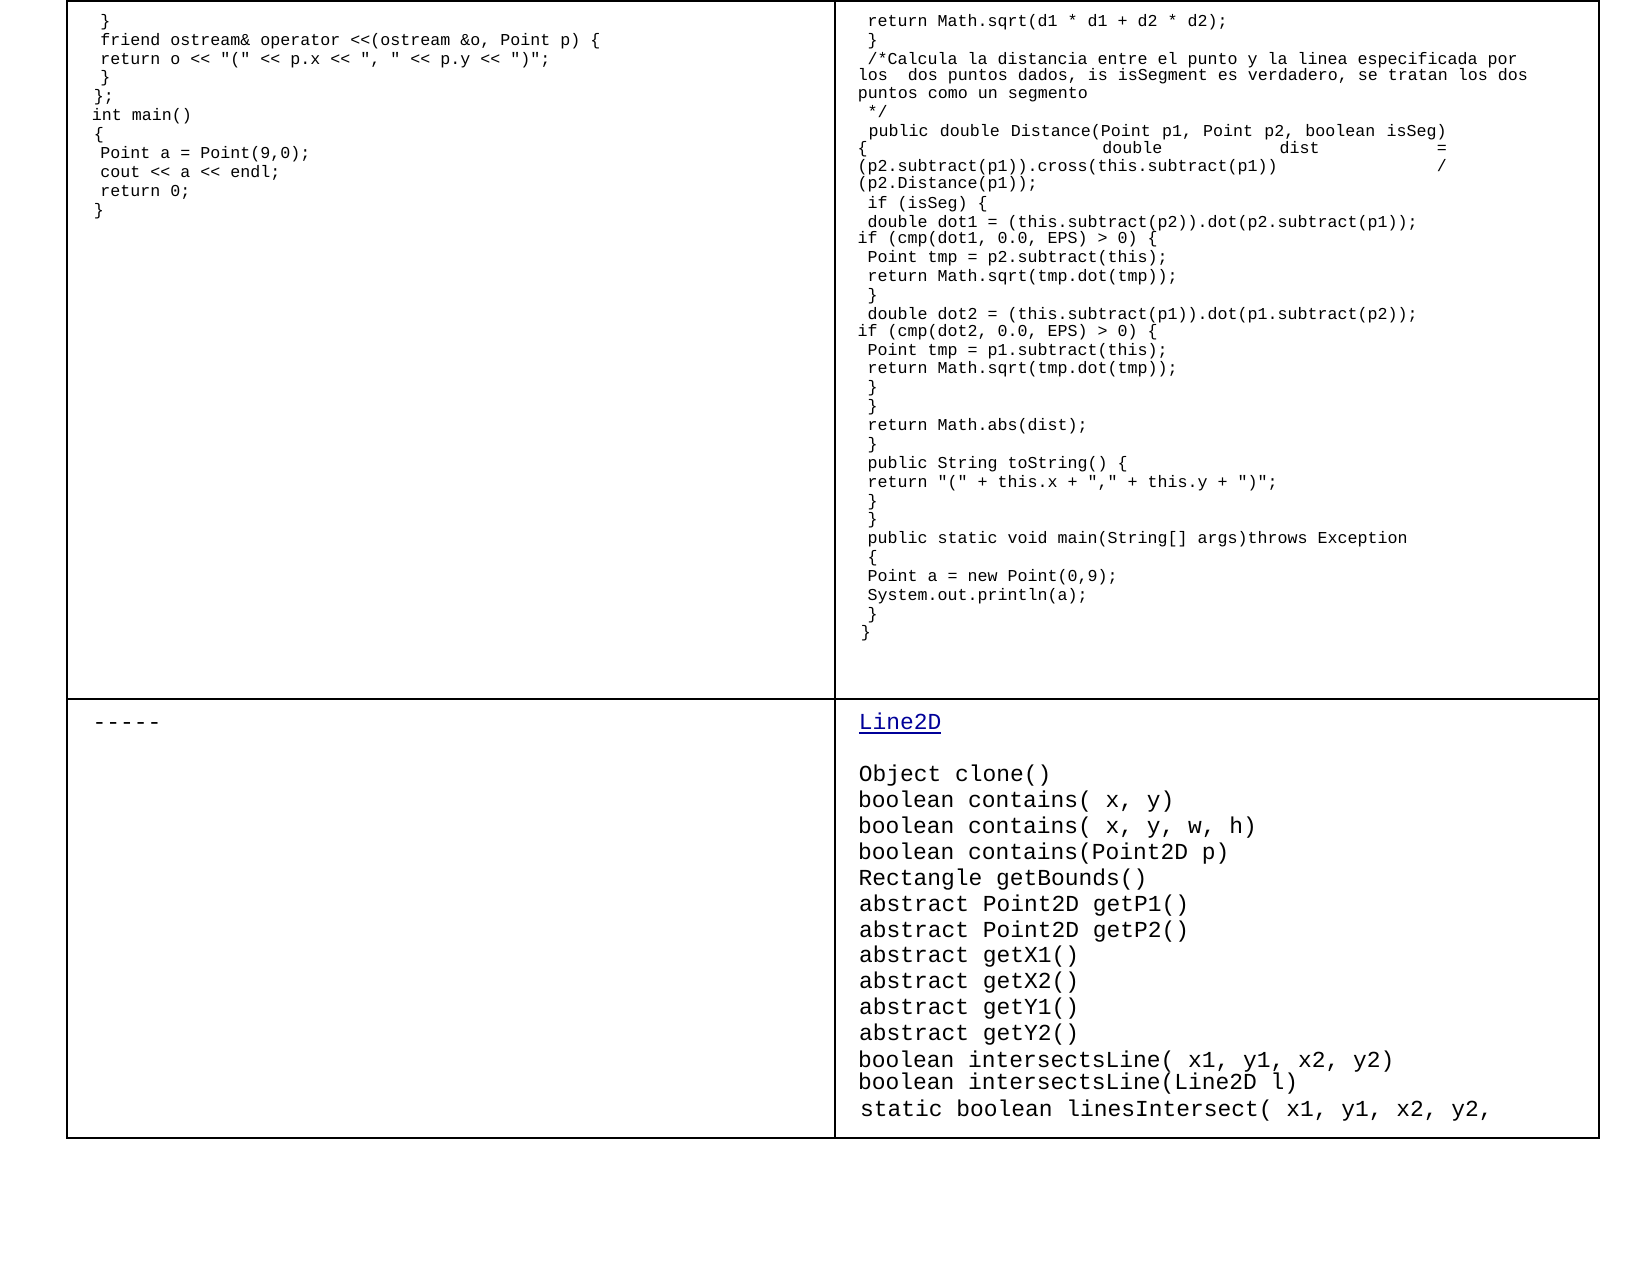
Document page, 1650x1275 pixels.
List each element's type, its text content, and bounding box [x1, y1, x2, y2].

table_cell Line2D Object clone() boolean contains( x, y) boolean contains( x, y, w, h) boolean contains(Point2D p) Rectangle getBounds() abstract Point2D getP1() abstract Point2D getP2() abstract getX1() abstract getX2() abstract getY1() abstract getY2() boolean intersectsLine( x1, y1, x2, y2) boolean intersectsLine(Line2D l) static boolean linesIntersect( x1, y1, x2, y2, [836, 700, 1598, 1137]
table_header } friend ostream& operator <<(ostream &o, Point p) { return o << "(" << p.x << ", " << p.y << ")"; } }; int main() { Point a = Point(9,0); cout << a << endl; return 0; } [68, 2, 834, 698]
table_cell ----- [68, 700, 834, 1137]
table_header return Math.sqrt(d1 * d1 + d2 * d2); } /*Calcula la distancia entre el punto y la linea especificada por los dos puntos dados, is isSegment es verdadero, se tratan los dos puntos como un segmento */ public double Distance(Point p1, Point p2, boolean isSeg) { double dist = (p2.subtract(p1)).cross(this.subtract(p1)) / (p2.Distance(p1)); if (isSeg) { double dot1 = (this.subtract(p2)).dot(p2.subtract(p1)); if (cmp(dot1, 0.0, EPS) > 0) { Point tmp = p2.subtract(this); return Math.sqrt(tmp.dot(tmp)); } double dot2 = (this.subtract(p1)).dot(p1.subtract(p2)); if (cmp(dot2, 0.0, EPS) > 0) { Point tmp = p1.subtract(this); return Math.sqrt(tmp.dot(tmp)); } } return Math.abs(dist); } public String toString() { return "(" + this.x + "," + this.y + ")"; } } public static void main(String[] args)throws Exception { Point a = new Point(0,9); System.out.println(a); } } [836, 2, 1598, 698]
